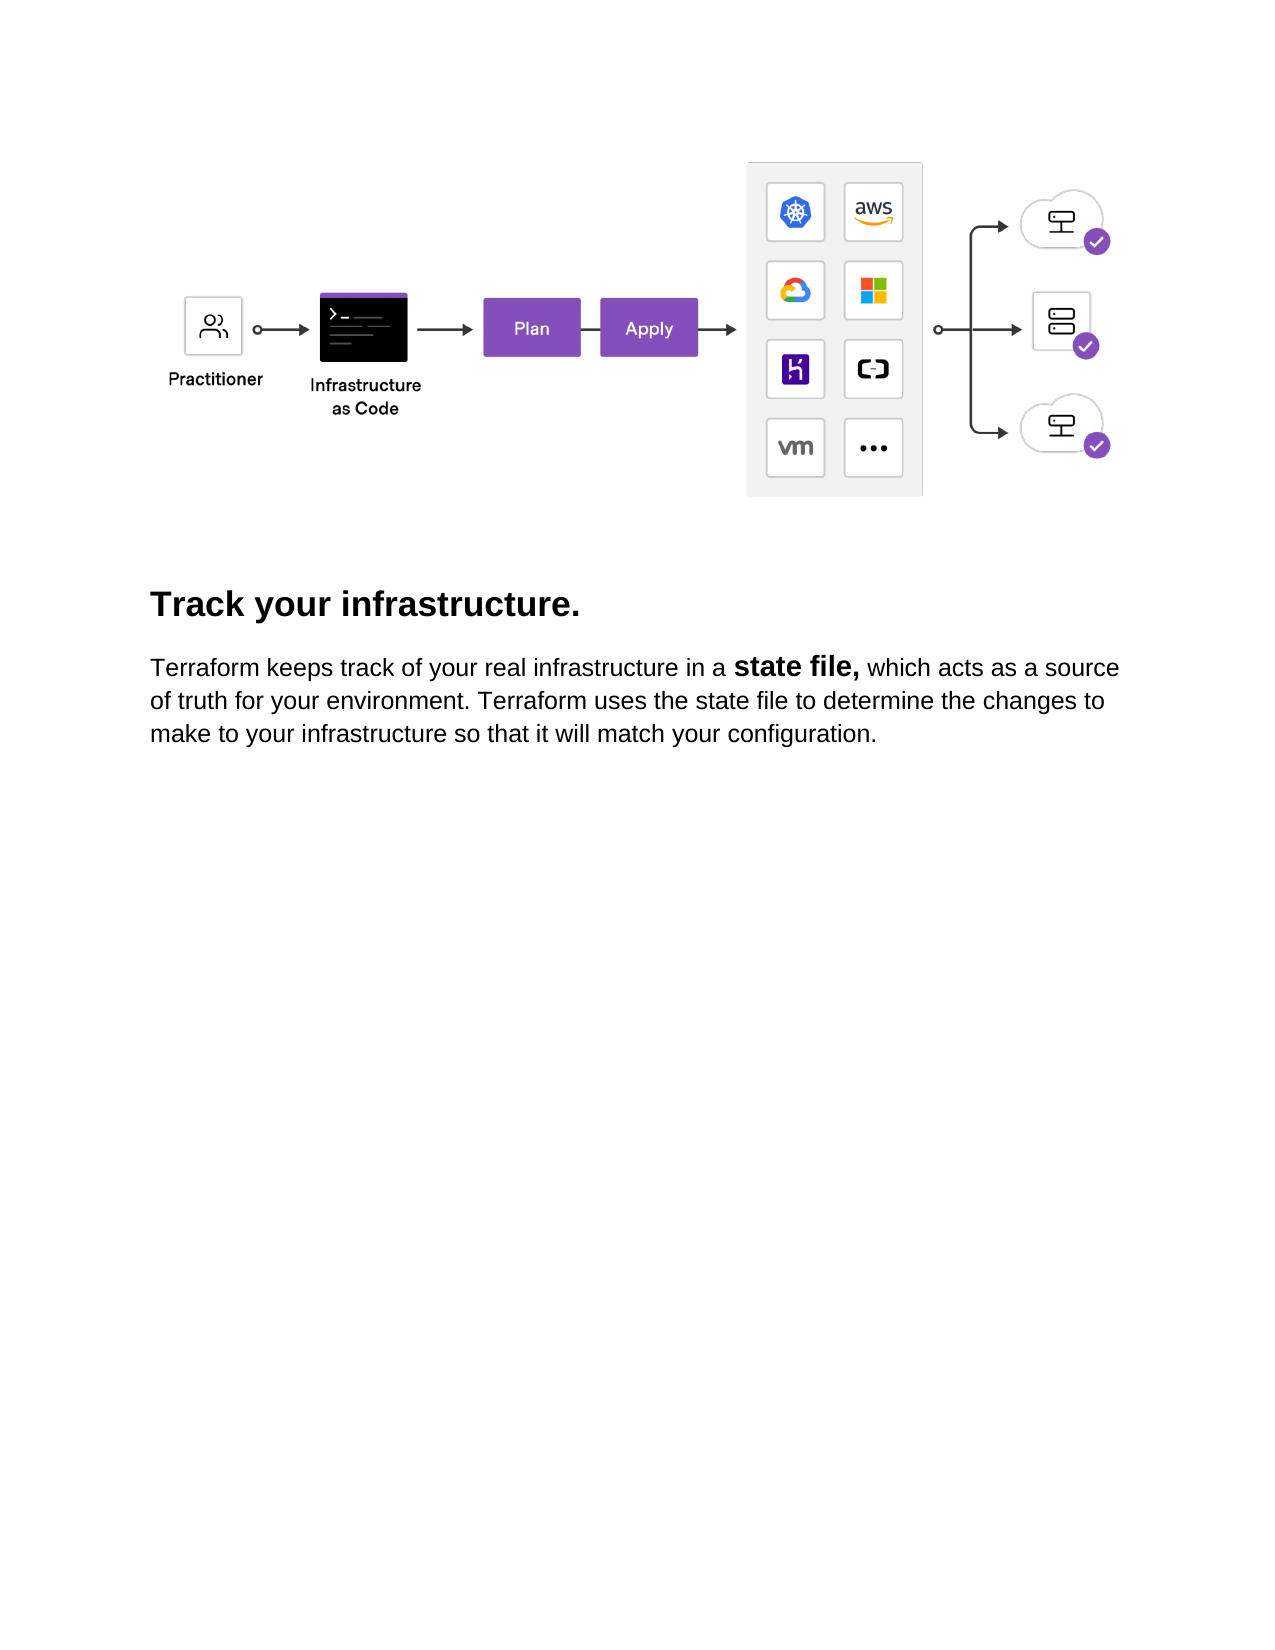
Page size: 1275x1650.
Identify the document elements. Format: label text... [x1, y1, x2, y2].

subtitle Track your infrastructure. [150, 583, 1125, 624]
text Terraform keeps track of your real infrastructure in a state file, which acts as a source of truth for your environment. Terraform uses the state file to determine the changes to make to your infrastructure so that it will match your configuration. [150, 648, 1125, 748]
picture [150, 150, 1125, 505]
